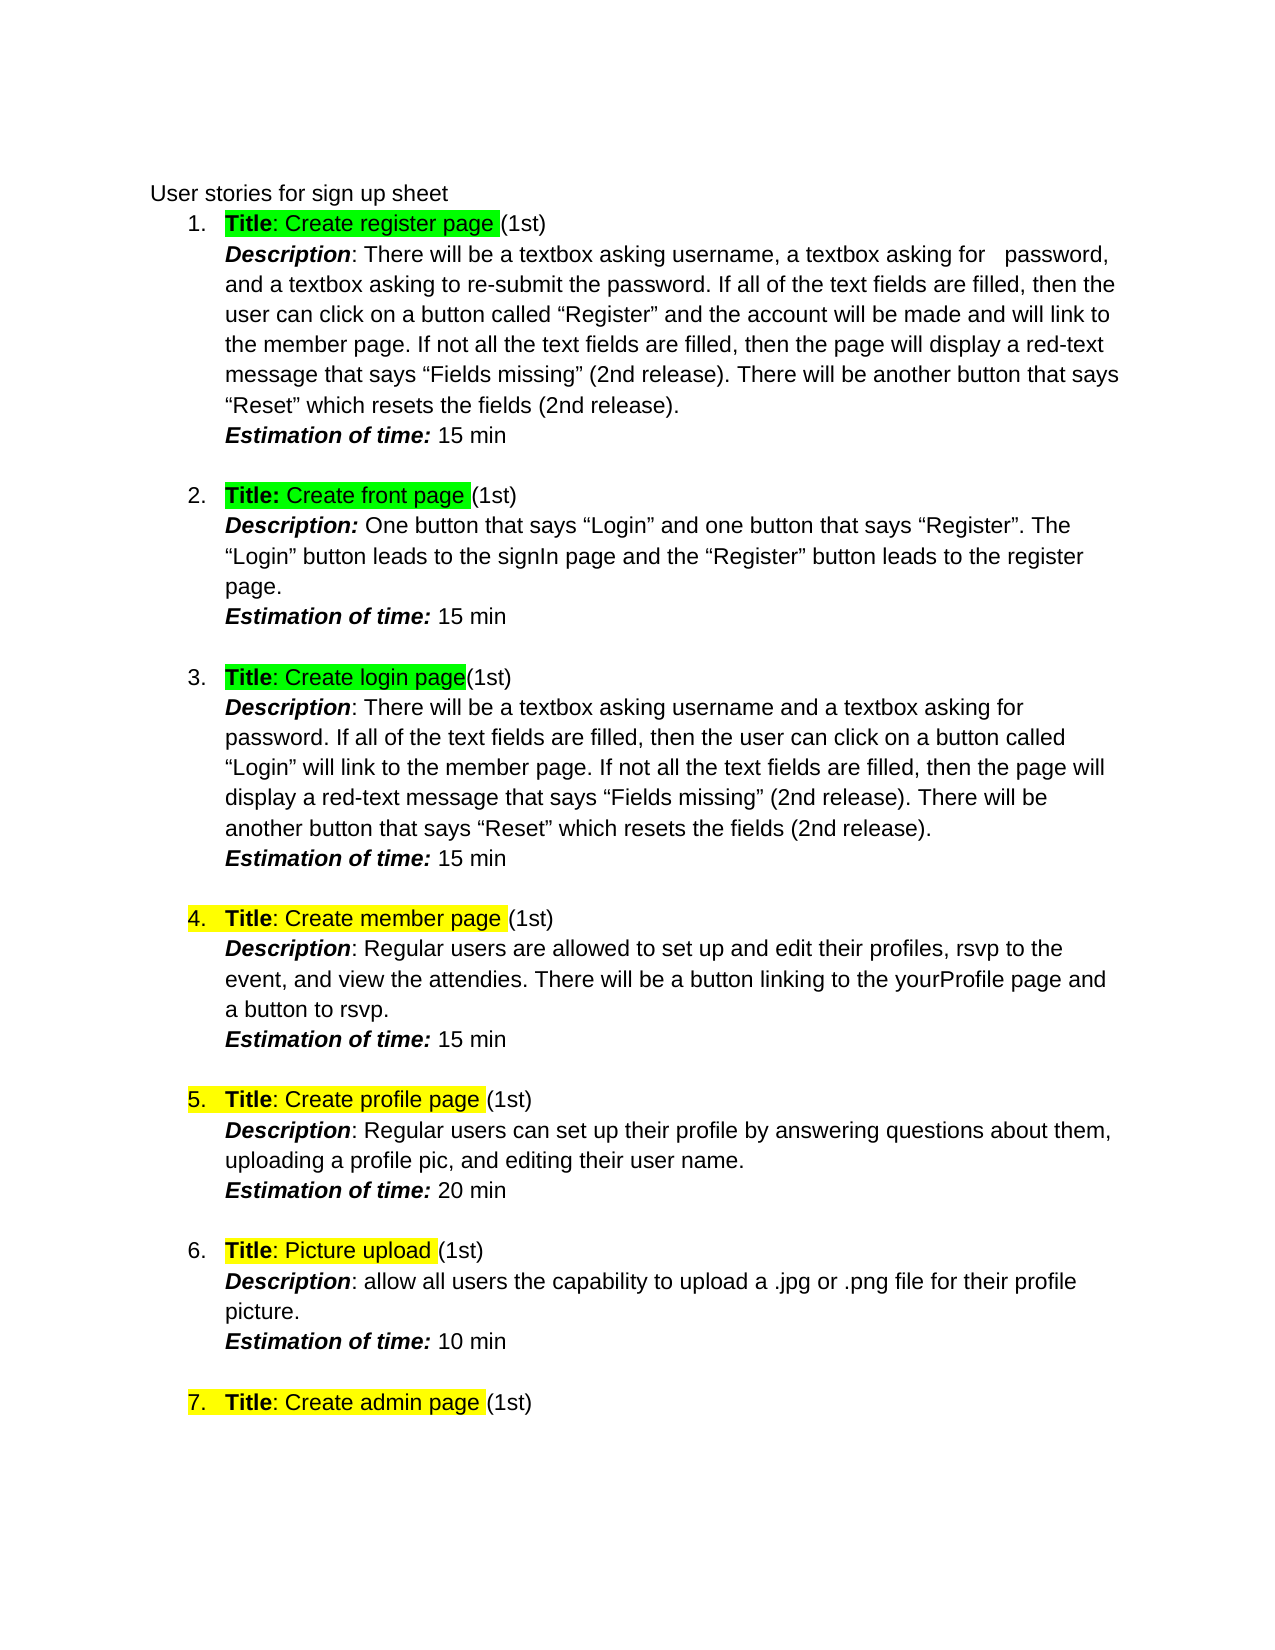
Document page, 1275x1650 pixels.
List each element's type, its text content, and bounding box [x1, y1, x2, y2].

text Estimation of time: 20 min [225, 1177, 1125, 1203]
text Description: allow all users the capability to upload a .jpg or .png file for their profile picture. [225, 1268, 1125, 1324]
text Description: Regular users are allowed to set up and edit their profiles, rsvp to the event, and view the attendies. There will be a button linking to the yourProfile page and a button to rsvp. [225, 935, 1125, 1022]
list Title: Create profile page (1st) [486, 1086, 1125, 1113]
list Title: Create register page (1st) [500, 210, 1125, 237]
text User stories for sign up sheet [150, 180, 1125, 207]
list Title: Create login page(1st) Description: There will be a textbox asking username and a textbox asking for password. If all of the text fields are filled, then the user can click on a button called “Login” will link to the member page. If not all the text fields are filled, then the page will display a red-text message that says “Fields missing” (2nd release). There will be another button that says “Reset” which resets the fields (2nd release). Estimation of time: 15 min [187, 663, 1125, 871]
text Estimation of time: 15 min [225, 1026, 1125, 1052]
list Title: Create front page (1st) Description: One button that says “Login” and one button that says “Register”. The “Login” button leads to the signIn page and the “Register” button leads to the register page. [187, 482, 1125, 599]
text Estimation of time: 15 min [225, 603, 1125, 629]
text Description: There will be a textbox asking username, a textbox asking for password, and a textbox asking to re-submit the password. If all of the text fields are filled, then the user can click on a button called “Register” and the account will be made and will link to the member page. If not all the text fields are filled, then the page will display a red-text message that says “Fields missing” (2nd release). There will be another button that says “Reset” which resets the fields (2nd release). [225, 241, 1125, 418]
list Title: Create member page (1st) [508, 905, 1125, 932]
list Title: Picture upload (1st) [187, 1237, 1125, 1264]
text Description: Regular users can set up their profile by answering questions about them, uploading a profile pic, and editing their user name. [225, 1117, 1125, 1173]
list Title: Create admin page (1st) [187, 1388, 1125, 1415]
text Estimation of time: 15 min [225, 422, 1125, 448]
text Estimation of time: 10 min [225, 1328, 1125, 1354]
